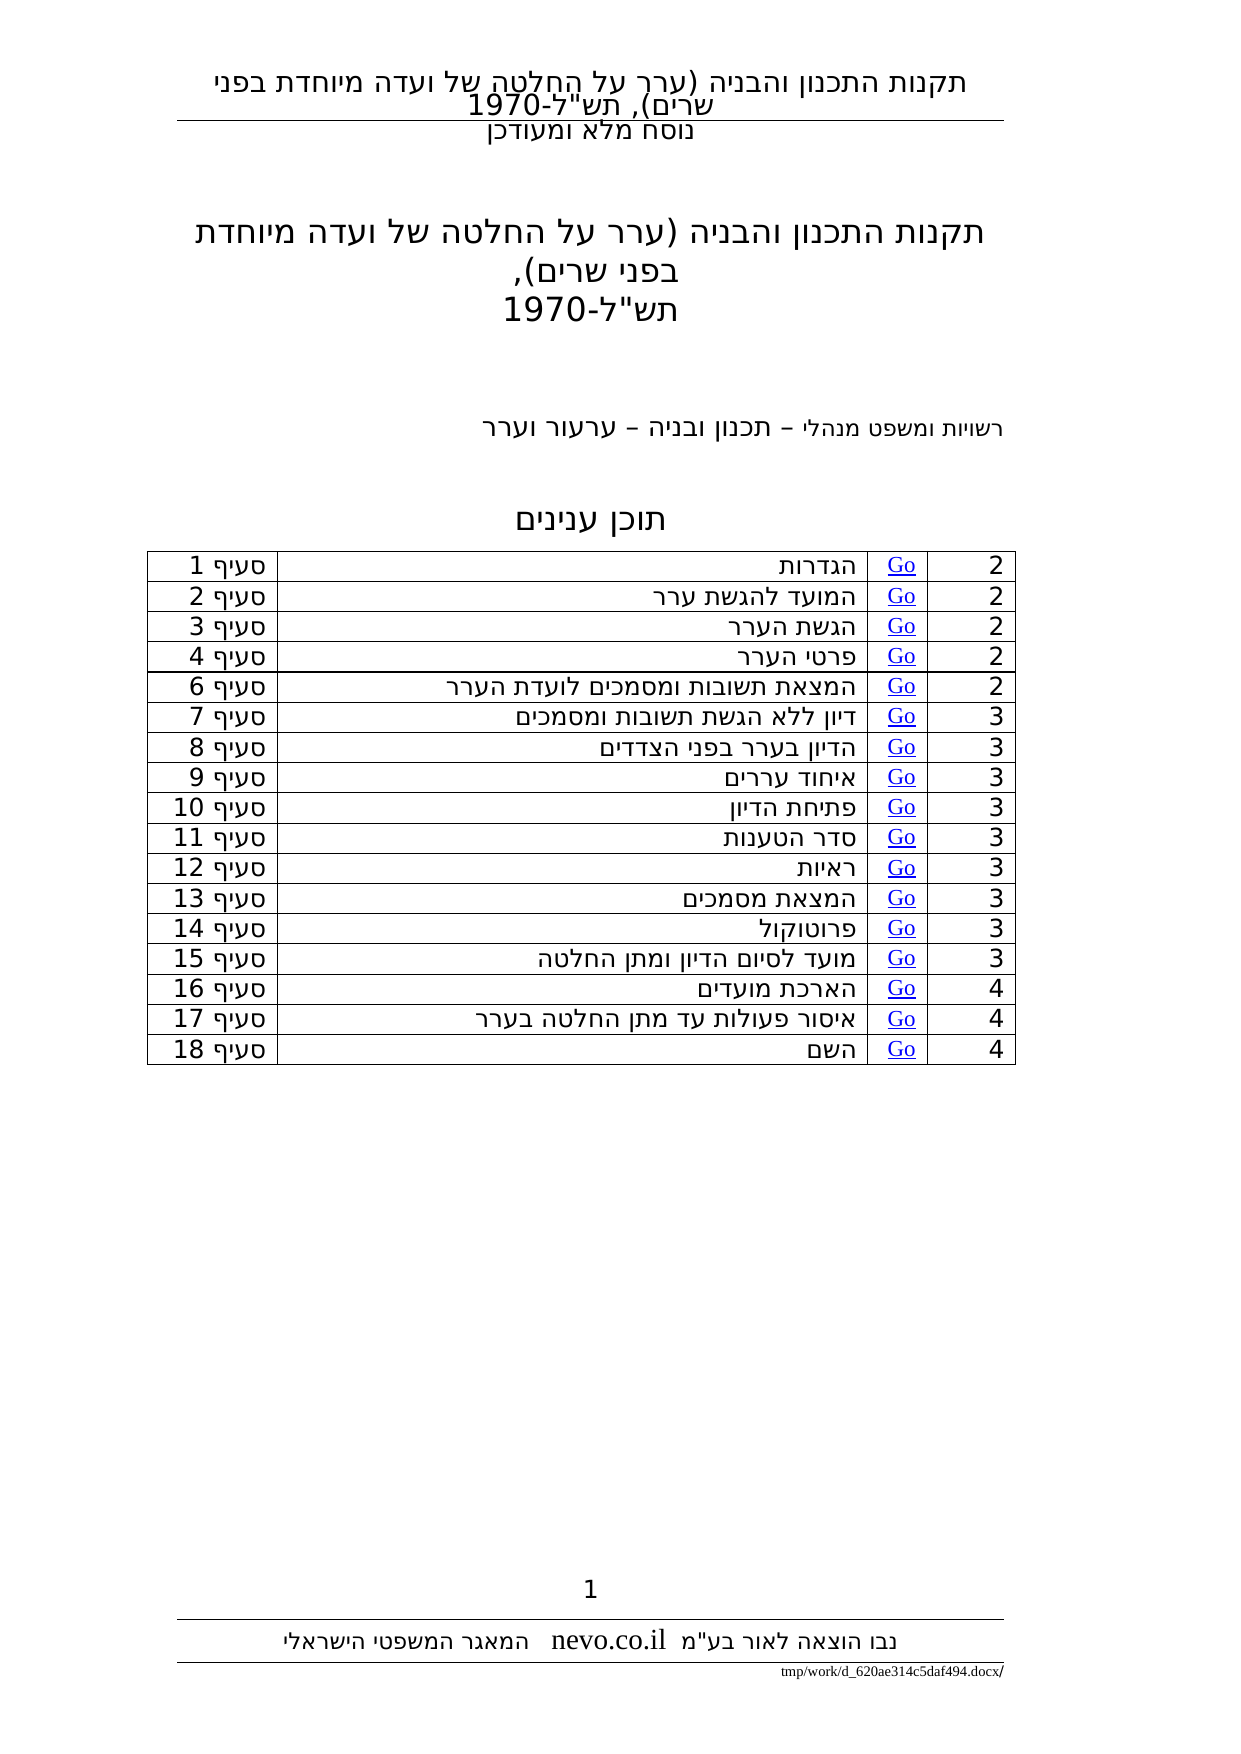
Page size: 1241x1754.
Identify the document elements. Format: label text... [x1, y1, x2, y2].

table_cell המצאת מסמכים [278, 884, 867, 913]
table_cell 3 [928, 1005, 1015, 1034]
table_cell Go [868, 582, 927, 611]
table_cell סעיף 2 [148, 582, 277, 611]
table_cell 3 [928, 944, 1015, 973]
table_cell סעיף 10 [148, 793, 277, 822]
table_cell 2 [928, 612, 1015, 641]
table_cell פתיחת הדיון [278, 793, 867, 822]
table_cell Go [868, 673, 927, 702]
text תוכן ענינים [177, 499, 1004, 538]
table_cell 3 [928, 854, 1015, 883]
table_cell 2 [928, 703, 1015, 732]
table_cell סעיף 12 [148, 854, 277, 883]
table_cell הארכת מועדים [278, 975, 867, 1004]
table_cell סדר הטענות [278, 824, 867, 853]
table_cell Go [868, 703, 927, 732]
table_cell סעיף 3 [148, 612, 277, 641]
table_cell Go [868, 824, 927, 853]
table_cell המועד להגשת ערר [278, 582, 867, 611]
table_header הגדרות [278, 552, 867, 581]
table_cell סעיף 15 [148, 944, 277, 973]
table_cell 3 [928, 1035, 1015, 1064]
table_cell ראיות [278, 854, 867, 883]
table_cell פרוטוקול [278, 914, 867, 943]
table_cell Go [868, 975, 927, 1004]
table_cell 3 [928, 824, 1015, 853]
table_header Go [868, 552, 927, 581]
table_cell 3 [928, 914, 1015, 943]
table_cell 3 [928, 793, 1015, 822]
table_cell Go [868, 763, 927, 792]
table_cell 3 [928, 763, 1015, 792]
table_cell המצאת תשובות ומסמכים לועדת הערר [278, 673, 867, 702]
table_cell סעיף 18 [148, 1035, 277, 1064]
table_cell דיון ללא הגשת תשובות ומסמכים [278, 703, 867, 732]
table_cell Go [868, 944, 927, 973]
table_cell איסור פעולות עד מתן החלטה בערר [278, 1005, 867, 1034]
table_cell פרטי הערר [278, 642, 867, 671]
table_cell סעיף 8 [148, 733, 277, 762]
table_cell 3 [928, 733, 1015, 762]
table_cell Go [868, 914, 927, 943]
table_cell Go [868, 1035, 927, 1064]
table_cell 2 [928, 642, 1015, 671]
table_cell סעיף 7 [148, 703, 277, 732]
table_cell Go [868, 642, 927, 671]
table_cell 2 [928, 673, 1015, 702]
table_cell 3 [928, 884, 1015, 913]
table_cell סעיף 4 [148, 642, 277, 671]
table_cell סעיף 9 [148, 763, 277, 792]
text רשויות ומשפט מנהלי – תכנון ובניה – ערעור וערר [59, 411, 1004, 443]
table_cell 2 [928, 582, 1015, 611]
table_cell Go [868, 612, 927, 641]
table_cell מועד לסיום הדיון ומתן החלטה [278, 944, 867, 973]
table_cell סעיף 11 [148, 824, 277, 853]
table_cell Go [868, 733, 927, 762]
table_header 2 [928, 552, 1015, 581]
text תקנות התכנון והבניה (ערר על החלטה של ועדה מיוחדת בפני שרים), תש"ל-1970 [177, 212, 1004, 329]
table_cell הדיון בערר בפני הצדדים [278, 733, 867, 762]
table_cell סעיף 6 [148, 673, 277, 702]
table_cell סעיף 16 [148, 975, 277, 1004]
table_cell סעיף 14 [148, 914, 277, 943]
table_cell סעיף 17 [148, 1005, 277, 1034]
table_cell Go [868, 1005, 927, 1034]
table_cell השם [278, 1035, 867, 1064]
table_cell איחוד עררים [278, 763, 867, 792]
table_cell Go [868, 854, 927, 883]
table_header סעיף 1 [148, 552, 277, 581]
table_cell סעיף 13 [148, 884, 277, 913]
table_cell הגשת הערר [278, 612, 867, 641]
table_cell 3 [928, 975, 1015, 1004]
table_cell Go [868, 793, 927, 822]
table_cell Go [868, 884, 927, 913]
